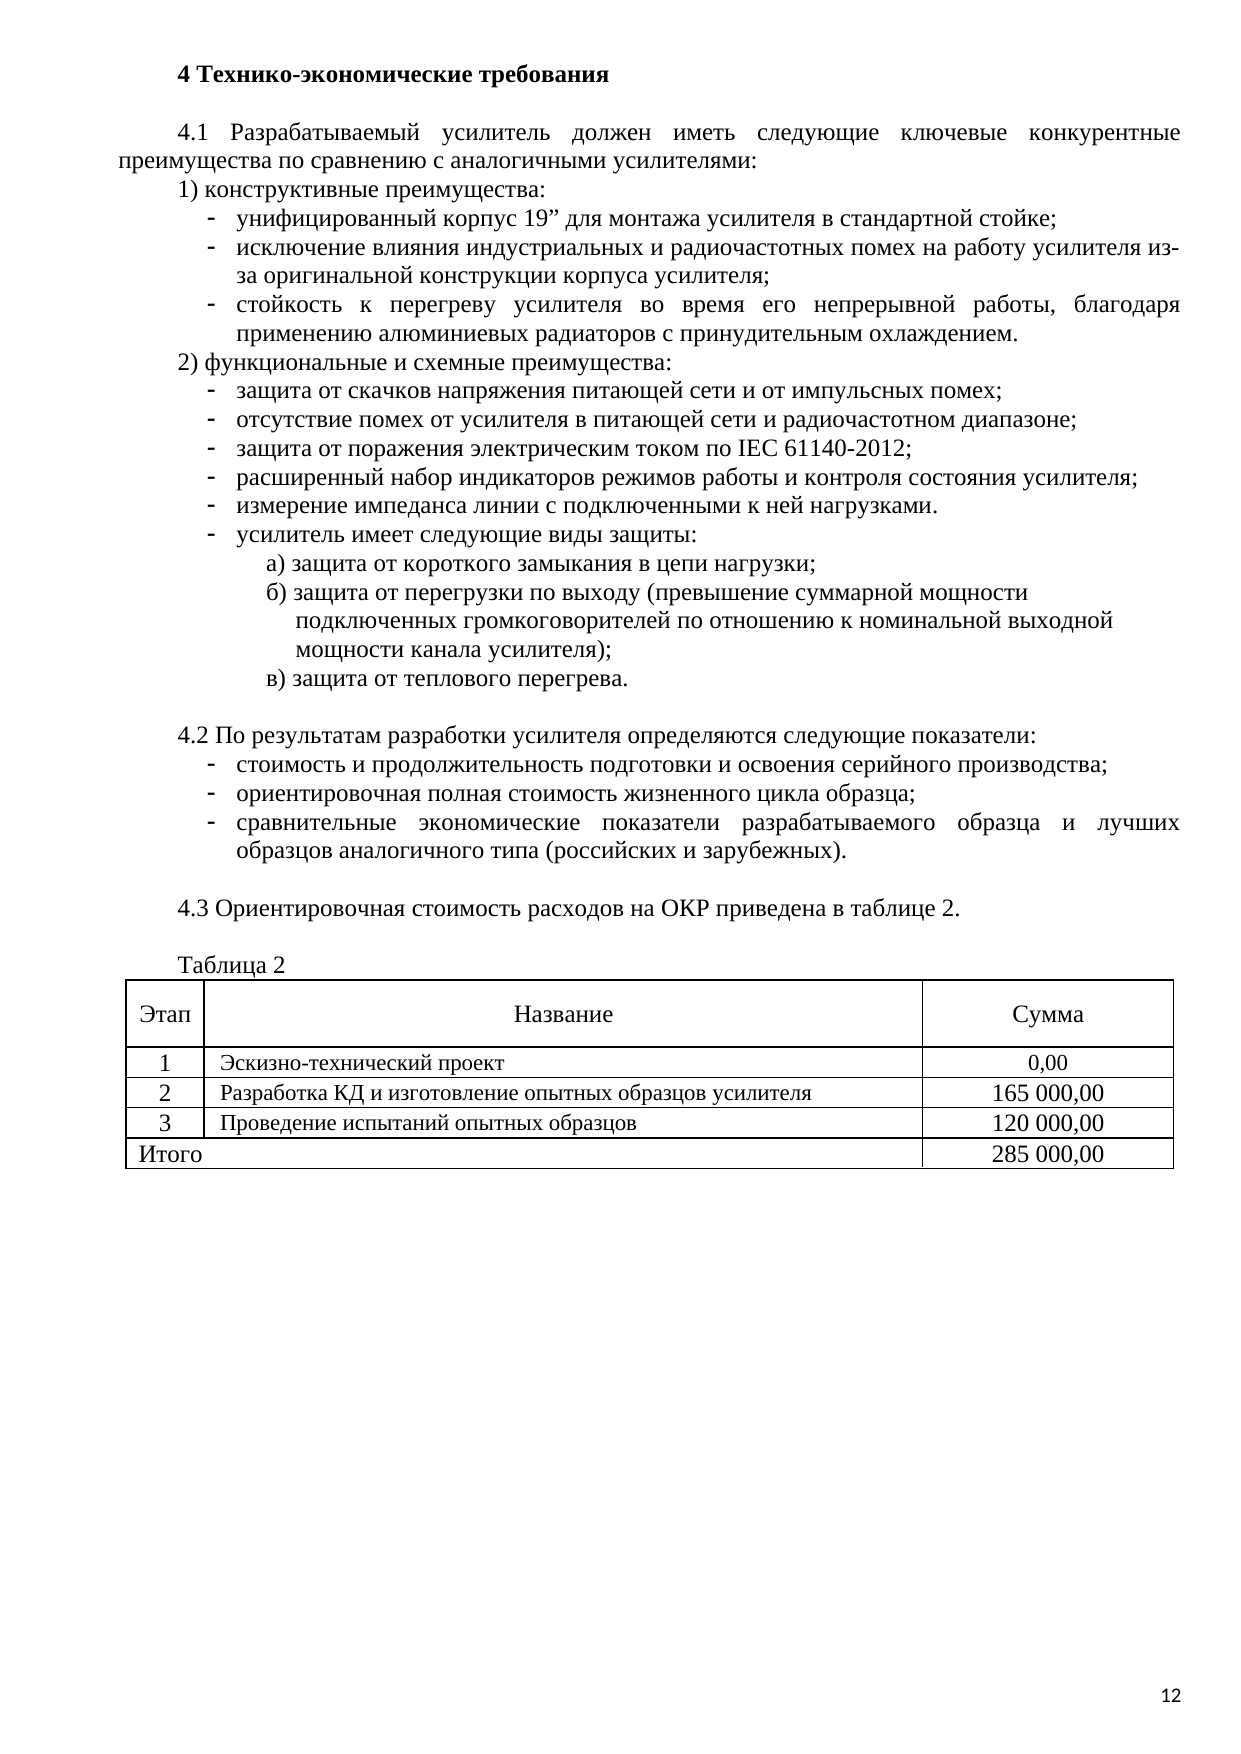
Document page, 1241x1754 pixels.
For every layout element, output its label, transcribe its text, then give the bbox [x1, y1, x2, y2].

table_cell 285 000,00 [923, 1139, 1173, 1167]
list сравнительные экономические показатели разрабатываемого образца и лучших образцов аналогичного типа (российских и зарубежных). [207, 807, 1181, 864]
list стойкость к перегреву усилителя во время его непрерывной работы, благодаря применению алюминиевых радиаторов с принудительным охлаждением. [207, 289, 1181, 347]
table_header Этап [127, 981, 203, 1046]
list исключение влияния индустриальных и радиочастотных помех на работу усилителя из-за оригинальной конструкции корпуса усилителя; [207, 232, 1181, 289]
table_cell 120 000,00 [923, 1108, 1173, 1137]
table_cell 165 000,00 [923, 1078, 1173, 1107]
list защита от скачков напряжения питающей сети и от импульсных помех; [207, 375, 1181, 404]
table_header Сумма [923, 981, 1173, 1046]
text Таблица 2 [118, 950, 1181, 979]
list защита от поражения электрическим током по IEC 61140-2012; [207, 433, 1181, 462]
subtitle 4 Технико-экономические требования [118, 59, 1181, 88]
text 1) конструктивные преимущества: [118, 174, 1181, 203]
list усилитель имеет следующие виды защиты: [207, 519, 1181, 548]
list измерение импеданса линии с подключенными к ней нагрузками. [207, 490, 1181, 519]
table_cell Проведение испытаний опытных образцов [205, 1108, 922, 1137]
text 4.3 Ориентировочная стоимость расходов на ОКР приведена в таблице 2. [118, 893, 1181, 922]
text 4.1 Разрабатываемый усилитель должен иметь следующие ключевые конкурентные преимущества по сравнению с аналогичными усилителями: [118, 117, 1181, 174]
list отсутствие помех от усилителя в питающей сети и радиочастотном диапазоне; [207, 404, 1181, 433]
list стоимость и продолжительность подготовки и освоения серийного производства; [207, 749, 1181, 778]
text 2) функциональные и схемные преимущества: [118, 347, 1181, 375]
list расширенный набор индикаторов режимов работы и контроля состояния усилителя; [207, 462, 1181, 490]
list унифицированный корпус 19” для монтажа усилителя в стандартной стойке; [207, 203, 1181, 232]
text б) защита от перегрузки по выходу (превышение суммарной мощности подключенных громкоговорителей по отношению к номинальной выходной мощности канала усилителя); [266, 577, 1181, 663]
table_cell Эскизно-технический проект [205, 1048, 922, 1076]
text в) защита от теплового перегрева. [266, 663, 1181, 692]
text а) защита от короткого замыкания в цепи нагрузки; [266, 548, 1181, 577]
list ориентировочная полная стоимость жизненного цикла образца; [207, 778, 1181, 807]
table_cell 2 [127, 1078, 203, 1107]
table_header Название [205, 981, 922, 1046]
table_cell Итого [127, 1139, 922, 1167]
table_cell Разработка КД и изготовление опытных образцов усилителя [205, 1078, 922, 1107]
table_cell 0,00 [923, 1048, 1173, 1076]
table_cell 1 [127, 1048, 203, 1076]
table_cell 3 [127, 1108, 203, 1137]
text 4.2 По результатам разработки усилителя определяются следующие показатели: [118, 720, 1181, 749]
